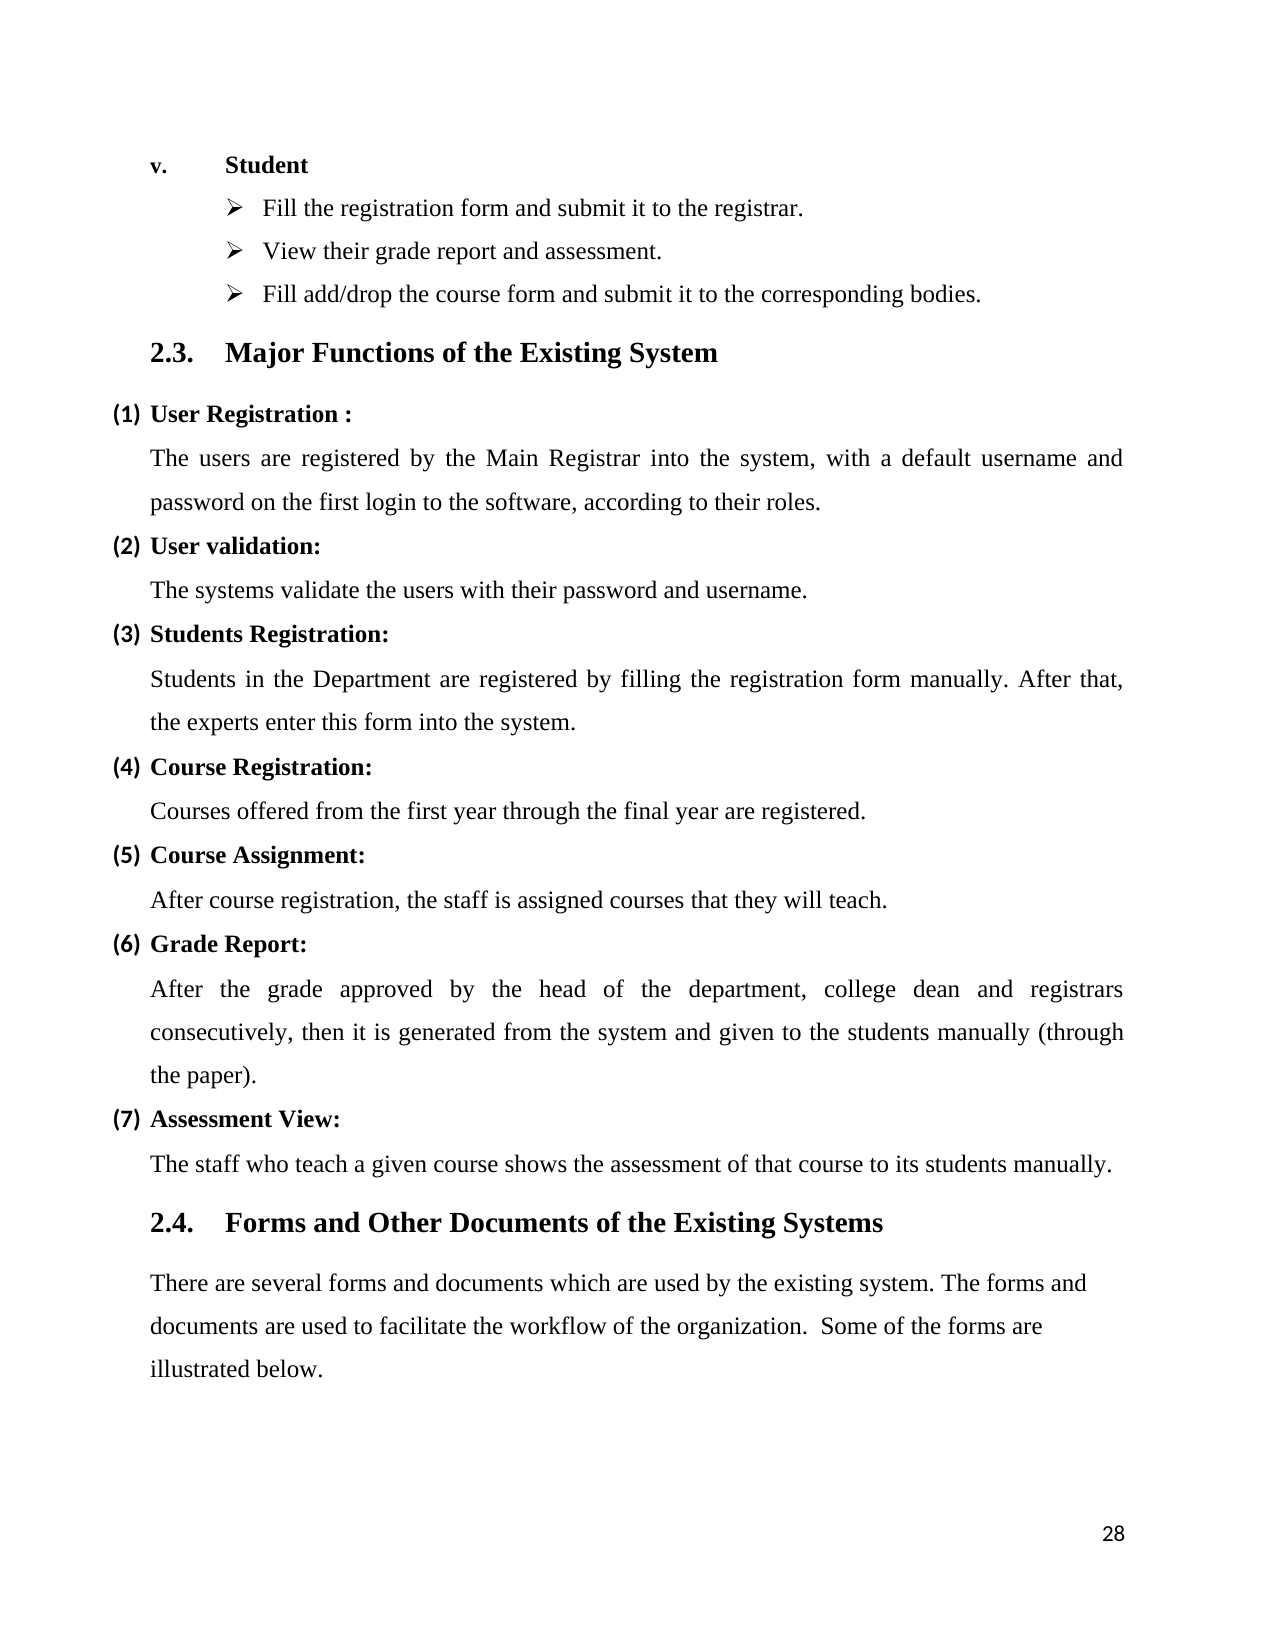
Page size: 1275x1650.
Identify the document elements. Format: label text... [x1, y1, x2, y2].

list View their grade report and assessment. [225, 236, 1125, 265]
list Fill add/drop the course form and submit it to the corresponding bodies. [225, 279, 1125, 308]
list Course Registration: [112, 751, 1125, 781]
list Course Assignment: [112, 839, 1125, 870]
list Students in the Department are registered by filling the registration form manually. After that, the experts enter this form into the system. [150, 664, 1125, 736]
list The systems validate the users with their password and username. [150, 576, 1125, 604]
list User validation: [112, 530, 1125, 560]
list Grade Report: [112, 928, 1125, 959]
text There are several forms and documents which are used by the existing system. The forms and documents are used to facilitate the workflow of the organization. Some of the forms are illustrated below. [150, 1268, 1125, 1383]
list The staff who teach a given course shows the assessment of that course to its students manually. [150, 1149, 1125, 1178]
list After course registration, the staff is assigned courses that they will teach. [150, 885, 1125, 914]
list Courses offered from the first year through the final year are registered. [150, 796, 1125, 825]
list The users are registered by the Main Registrar into the system, with a default username and password on the first login to the software, according to their roles. [150, 443, 1125, 515]
list Student [150, 150, 1125, 179]
subtitle Major Functions of the Existing System [150, 335, 1125, 368]
list Fill the registration form and submit it to the registrar. [225, 193, 1125, 222]
list Assessment View: [112, 1103, 1125, 1134]
list User Registration : [112, 398, 1125, 428]
subtitle Forms and Other Documents of the Existing Systems [150, 1205, 1125, 1238]
list Students Registration: [112, 619, 1125, 649]
list After the grade approved by the head of the department, college dean and registrars consecutively, then it is generated from the system and given to the students manually (through the paper). [150, 974, 1125, 1089]
